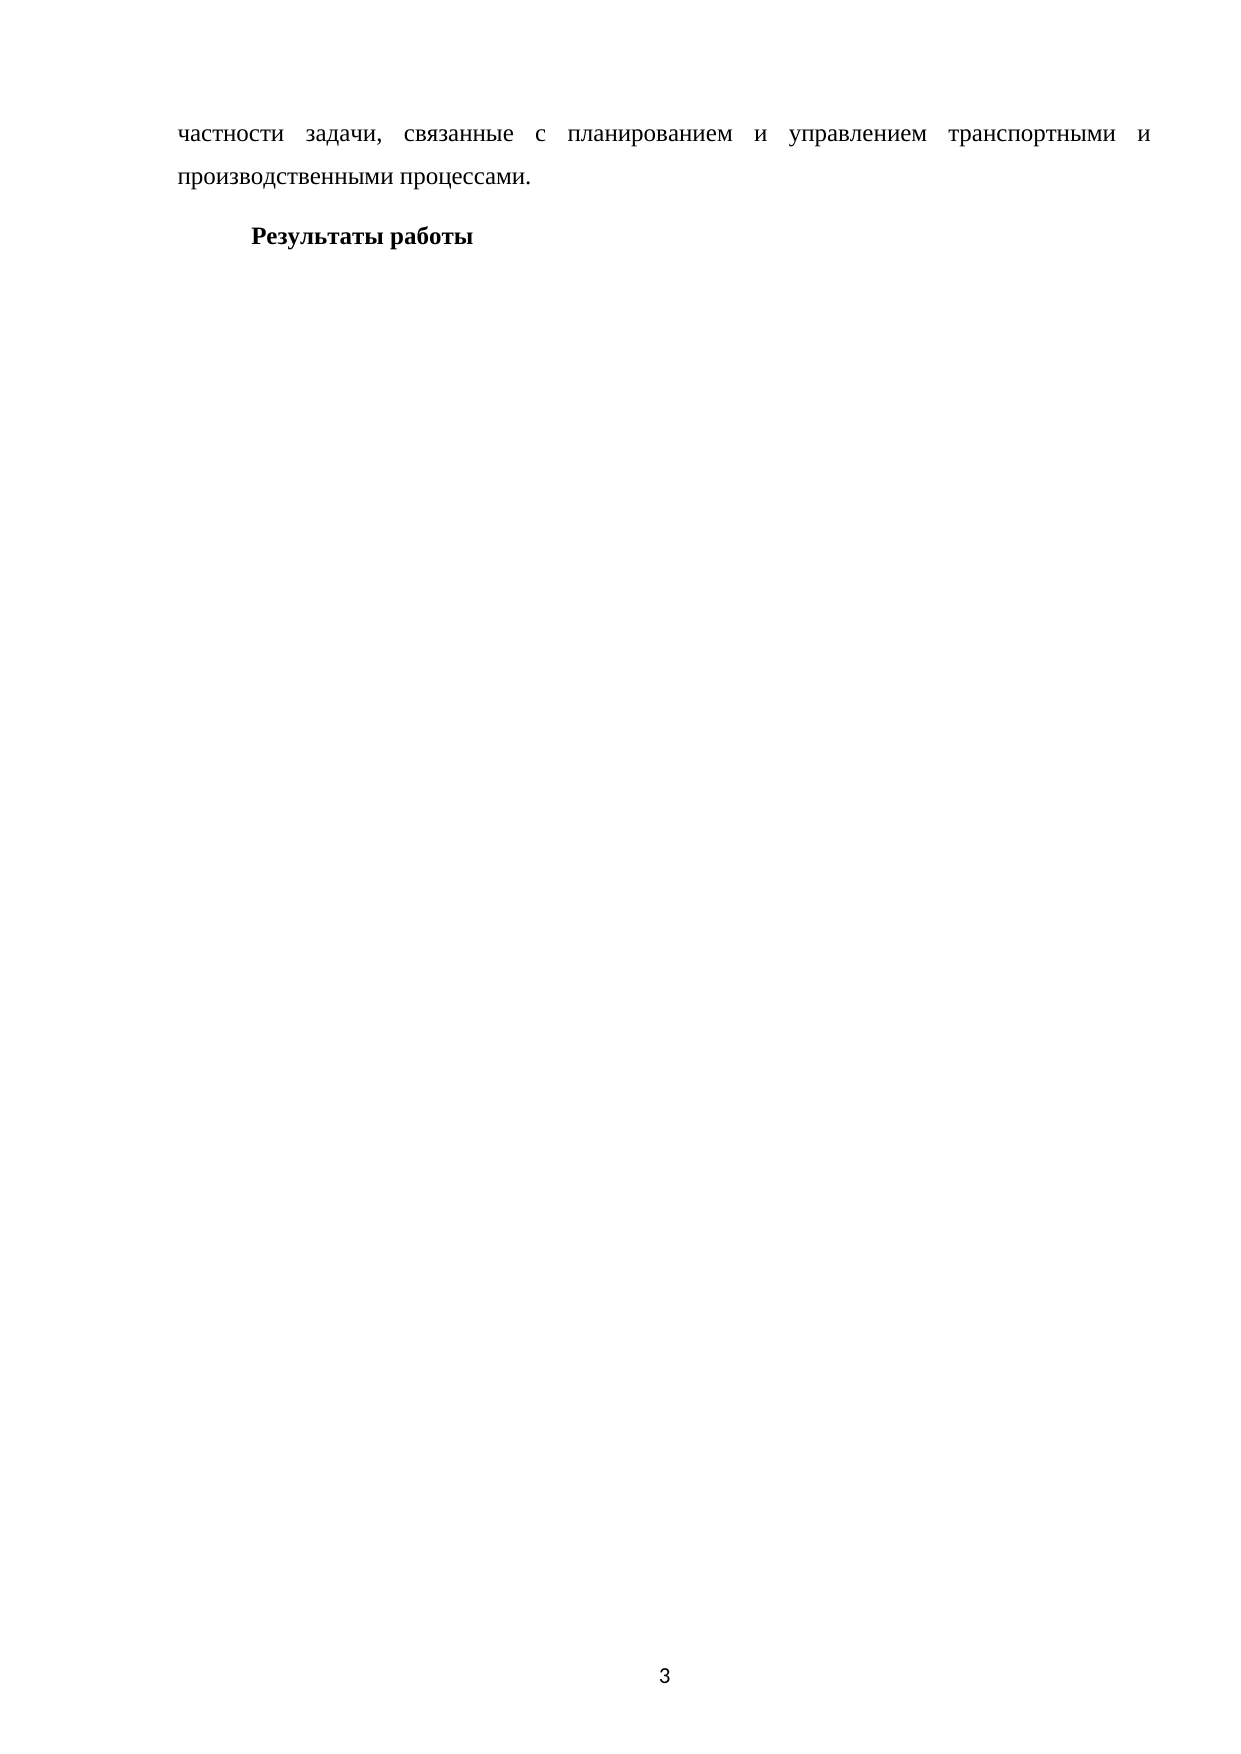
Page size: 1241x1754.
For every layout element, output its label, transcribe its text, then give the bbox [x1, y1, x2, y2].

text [177, 118, 1152, 190]
list Результаты работы [177, 221, 1152, 250]
